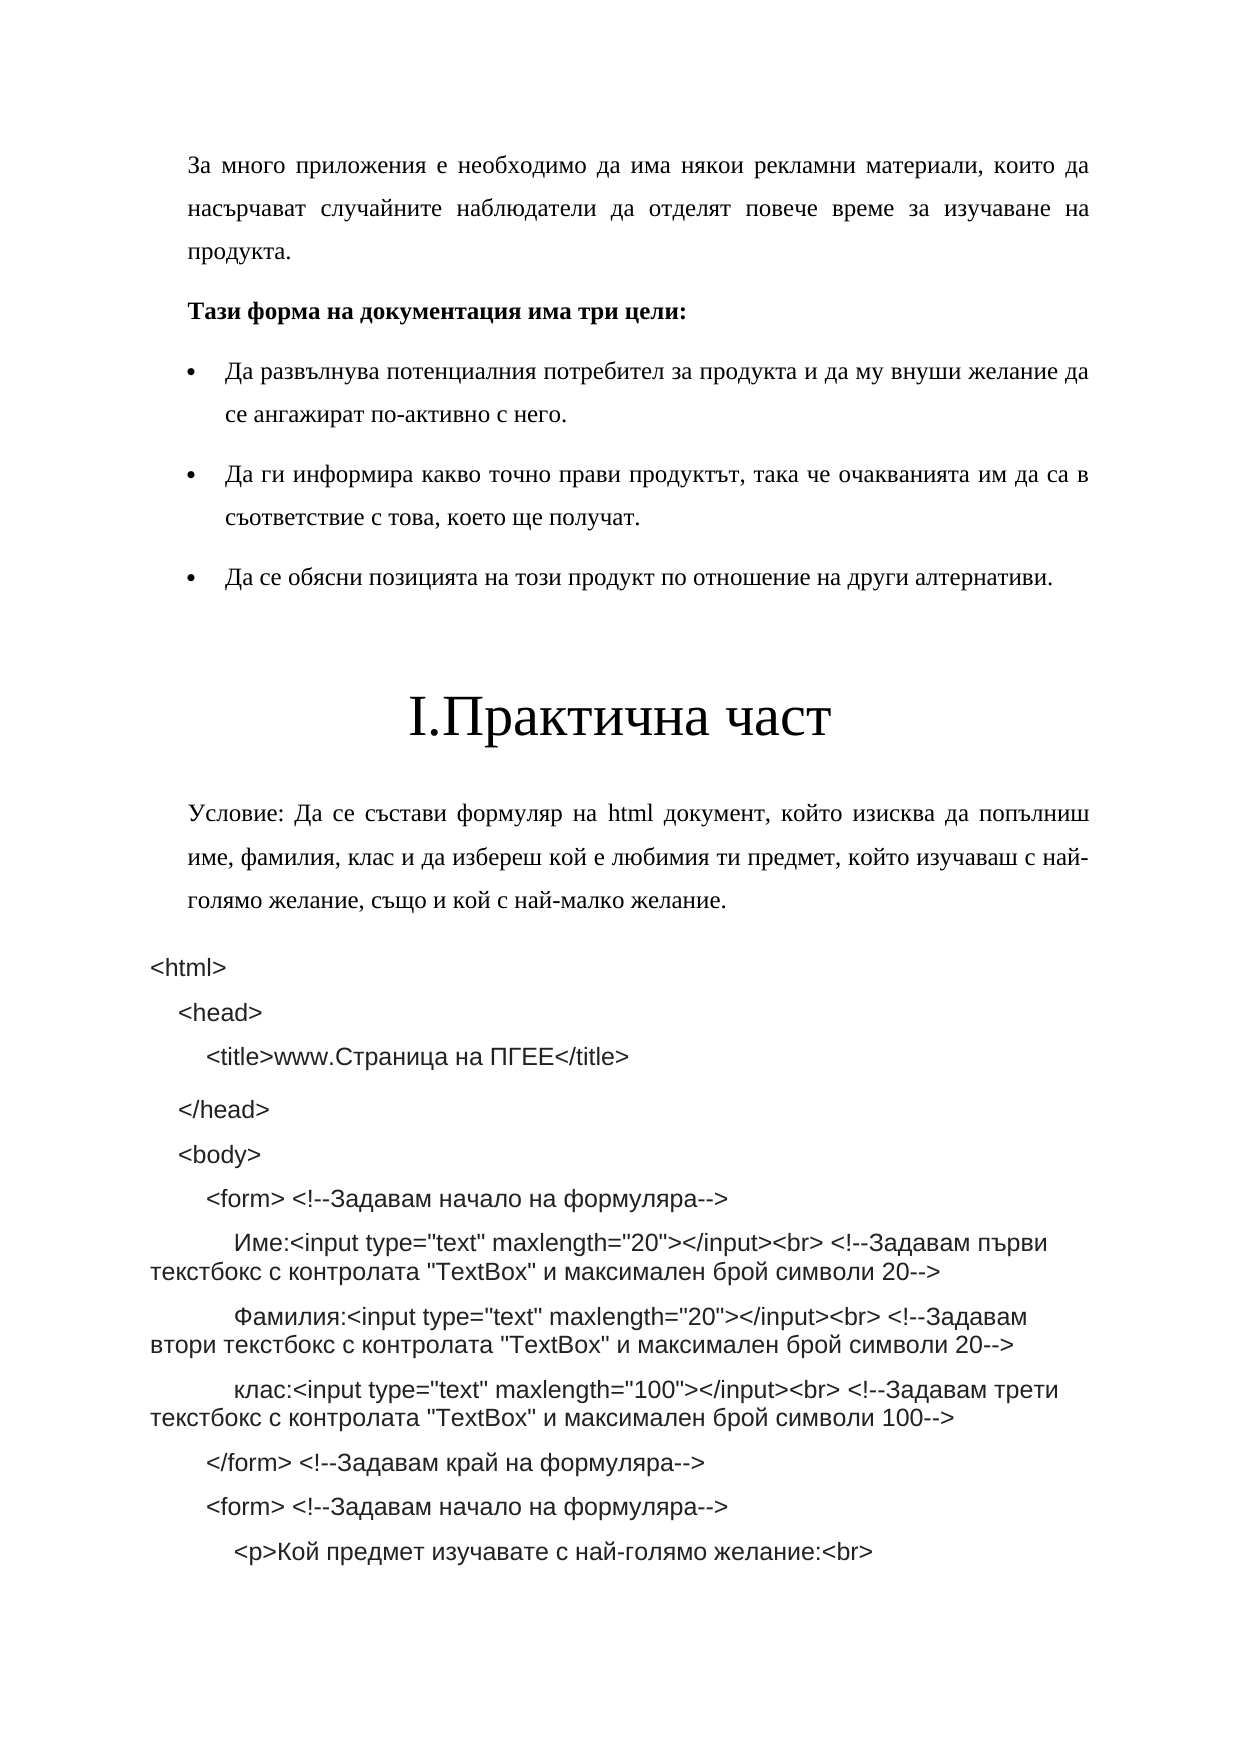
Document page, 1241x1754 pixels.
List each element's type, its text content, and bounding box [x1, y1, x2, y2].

text <title>www.Страница на ПГЕЕ</title> [150, 1042, 1090, 1071]
text Фамилия:<input type="text" maxlength="20"></input><br> <!--Задавам втори текстбокс с контролата "TextBox" и максимален брой символи 20--> [150, 1301, 1090, 1359]
text Условие: Да се състави формуляр на html документ, който изисква да попълниш име, фамилия, клас и да избереш кой е любимия ти предмет, който изучаваш с най-голямо желание, също и кой с най-малко желание. [187, 798, 1090, 913]
text I.Практична част [150, 681, 1090, 748]
list Да се ​​обясни позицията на този продукт по отношение на други алтернативи. [187, 562, 1090, 590]
text <form> <!--Задавам начало на формуляра--> [150, 1492, 1090, 1521]
text </head> [150, 1086, 1090, 1124]
text <form> <!--Задавам начало на формуляра--> [150, 1184, 1090, 1213]
text <body> [150, 1139, 1090, 1168]
text <p>Кой предмет изучавате с най-голямо желание:<br> [150, 1536, 1090, 1565]
text </form> <!--Задавам край на формуляра--> [150, 1448, 1090, 1476]
text клас:<input type="text" maxlength="100"></input><br> <!--Задавам трети текстбокс с контролата "TextBox" и максимален брой символи 100--> [150, 1374, 1090, 1432]
text <html> [150, 944, 1090, 982]
text За много приложения е необходимо да има някои рекламни материали, които да насърчават случайните наблюдатели да отделят повече време за изучаване на продукта. [187, 150, 1090, 265]
text Тази форма на документация има три цели: [187, 296, 1090, 325]
list Да ги информира какво точно прави продуктът, така че очакванията им да са в съответствие с това, което ще получат. [187, 459, 1090, 531]
text Име:<input type="text" maxlength="20"></input><br> <!--Задавам първи текстбокс с контролата "TextBox" и максимален брой символи 20--> [150, 1228, 1090, 1286]
list Да развълнува потенциалния потребител за продукта и да му внуши желание да се ангажират по-активно с него. [187, 356, 1090, 428]
text <head> [150, 998, 1090, 1026]
